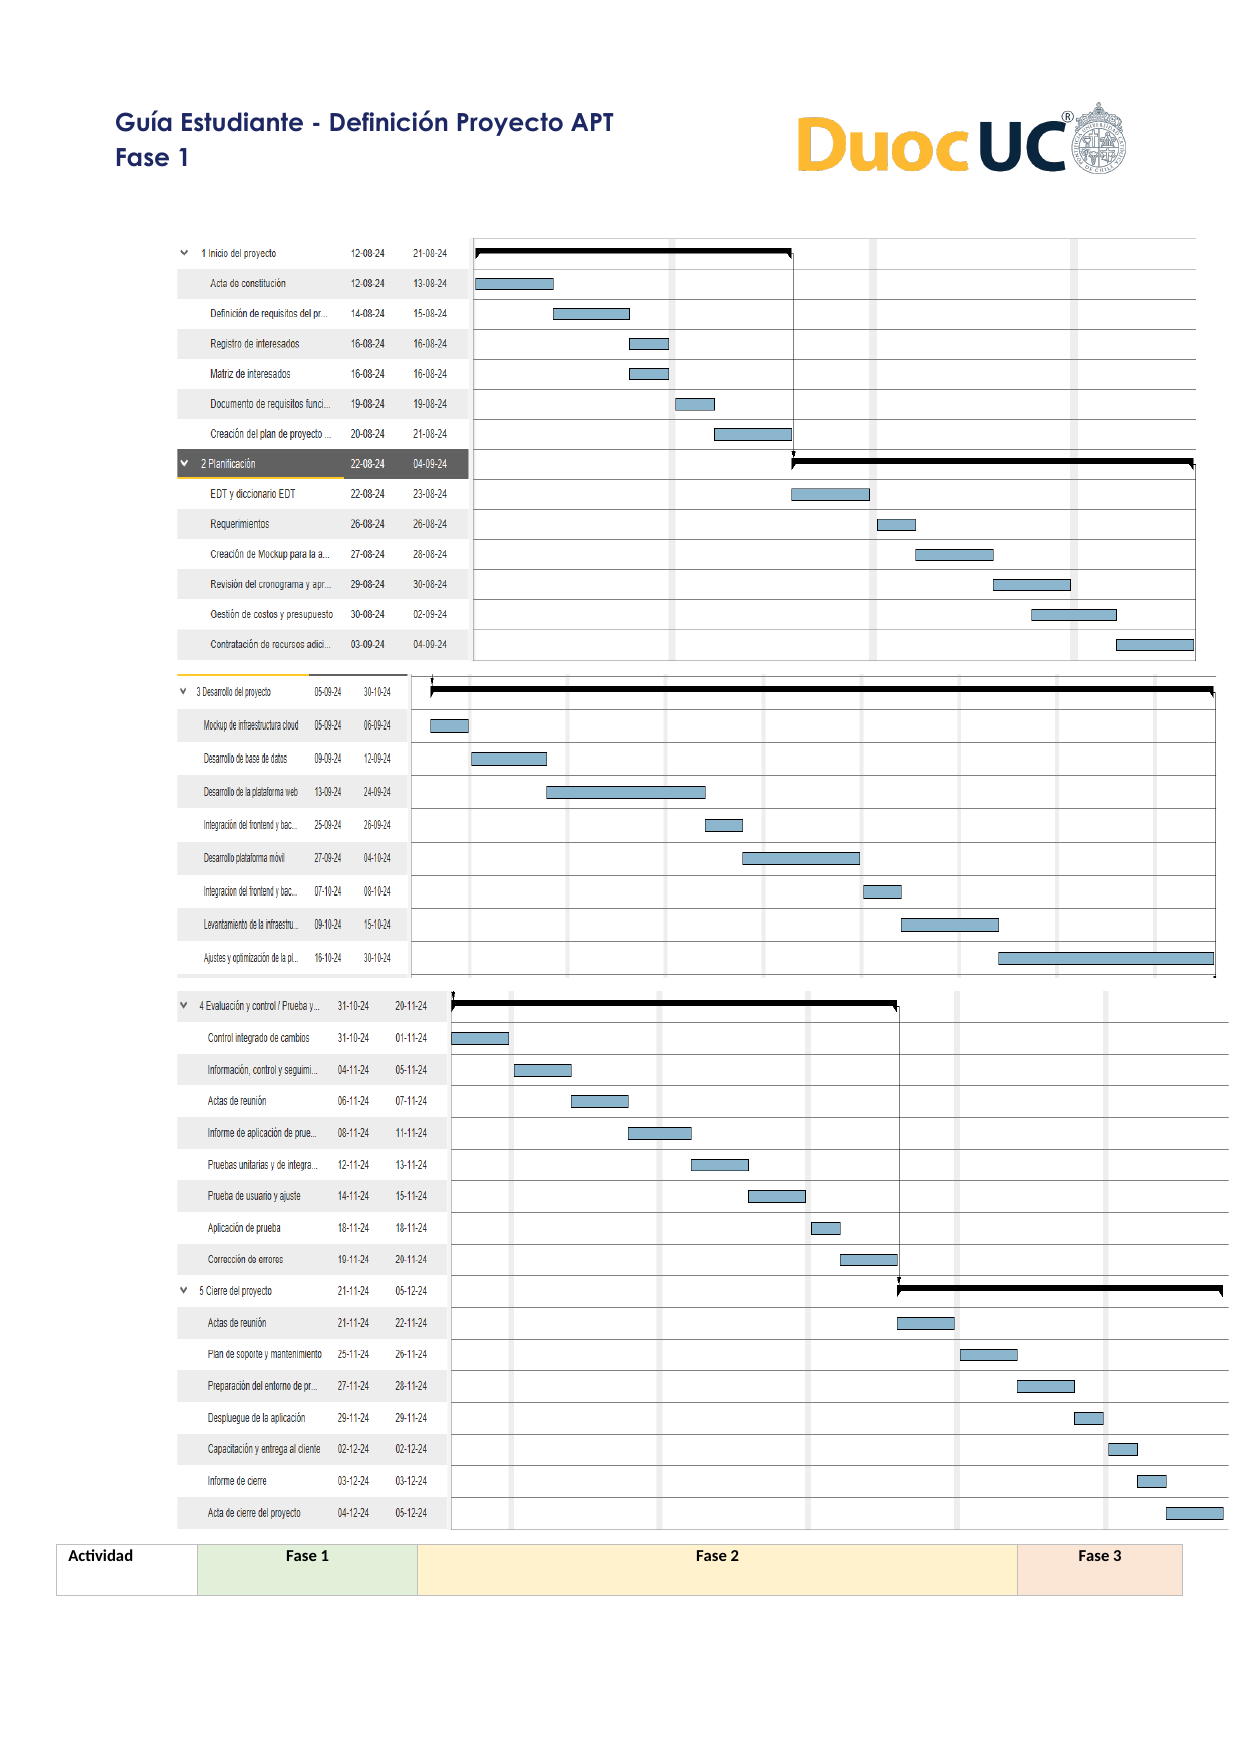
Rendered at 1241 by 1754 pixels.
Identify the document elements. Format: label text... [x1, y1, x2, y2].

picture [177, 238, 1196, 661]
picture [798, 102, 1126, 174]
table_header Fase 2 [418, 1545, 1017, 1595]
picture [177, 674, 1217, 978]
table_header Actividad [57, 1545, 197, 1595]
table_header Fase 3 [1018, 1545, 1182, 1595]
picture [177, 991, 1229, 1530]
table_header Fase 1 [198, 1545, 417, 1595]
